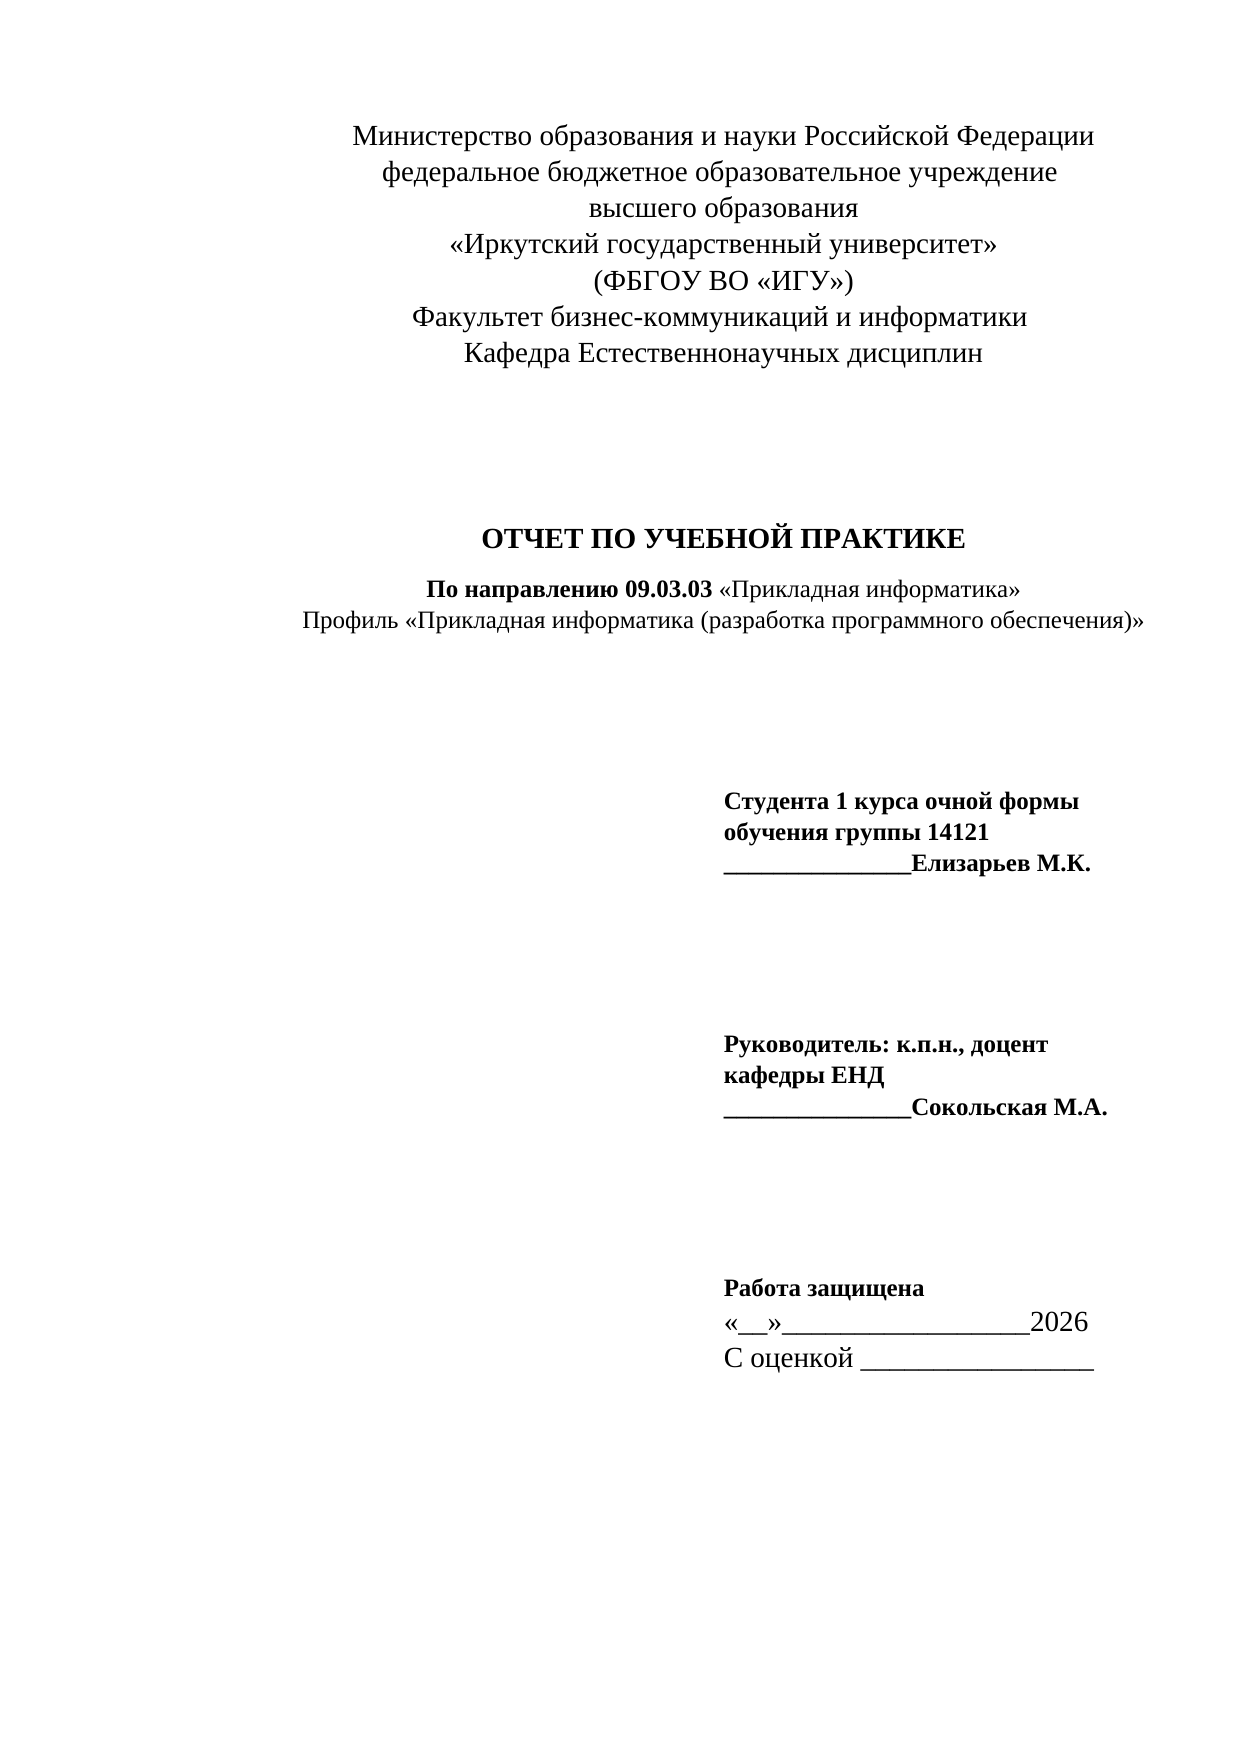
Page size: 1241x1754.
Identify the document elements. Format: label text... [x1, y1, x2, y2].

text Студента 1 курса очной формы обучения группы 14121 _______________Елизарьев М.К. [723, 786, 1152, 877]
text Министерство образования и науки Российской Федерации федеральное бюджетное образовательное учреждение высшего образования «Иркутский государственный университет» (ФБГОУ ВО «ИГУ») Факультет бизнес-коммуникаций и информатики Кафедра Естественнонаучных дисциплин [295, 118, 1152, 368]
text ОТЧЕТ ПО УЧЕБНОЙ ПРАКТИКЕ [295, 521, 1152, 555]
text Работа защищена «__»_________________2026 С оценкой ________________ [723, 1273, 1152, 1374]
text Руководитель: к.п.н., доцент кафедры ЕНД _______________Сокольская М.А. [723, 1029, 1152, 1120]
text По направлению 09.03.03 «Прикладная информатика» Профиль «Прикладная информатика (разработка программного обеспечения)» [295, 574, 1152, 634]
